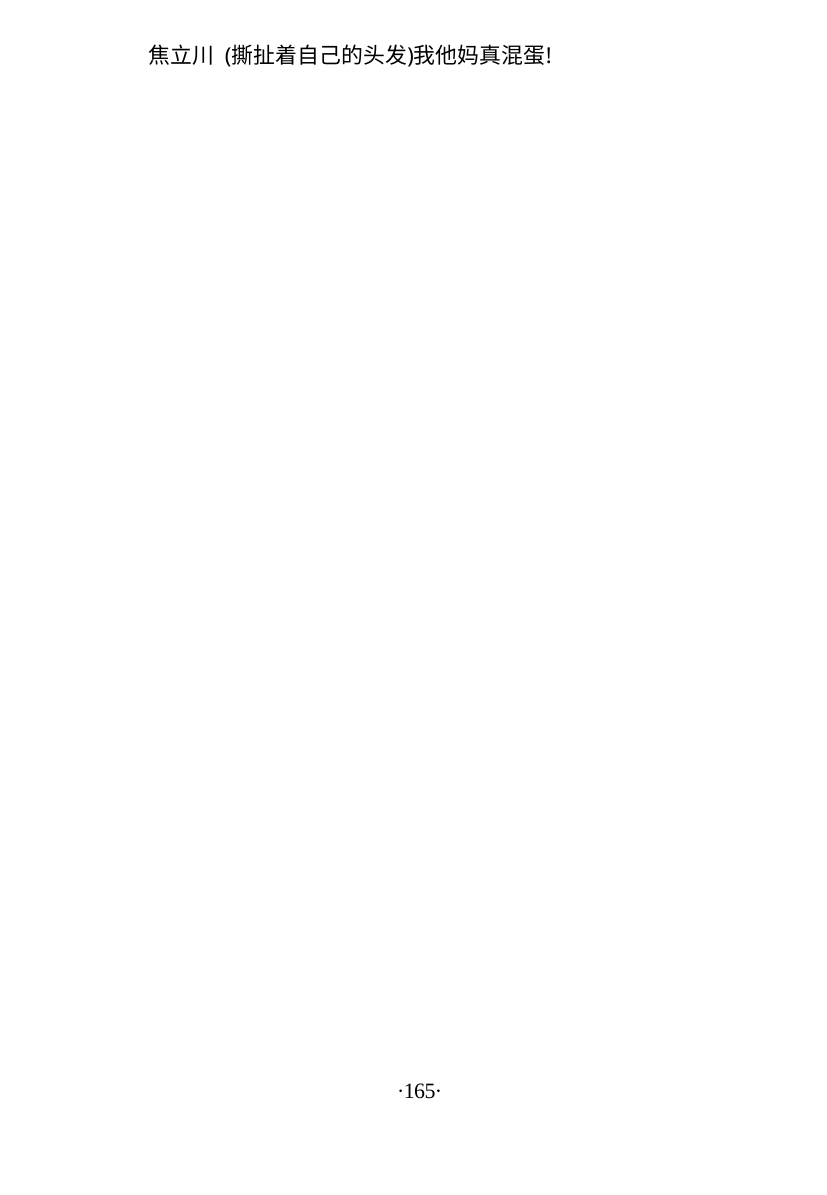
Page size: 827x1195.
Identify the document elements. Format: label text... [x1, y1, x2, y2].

text 焦立川 (撕扯着自己的头发)我他妈真混蛋! [148, 42, 723, 69]
